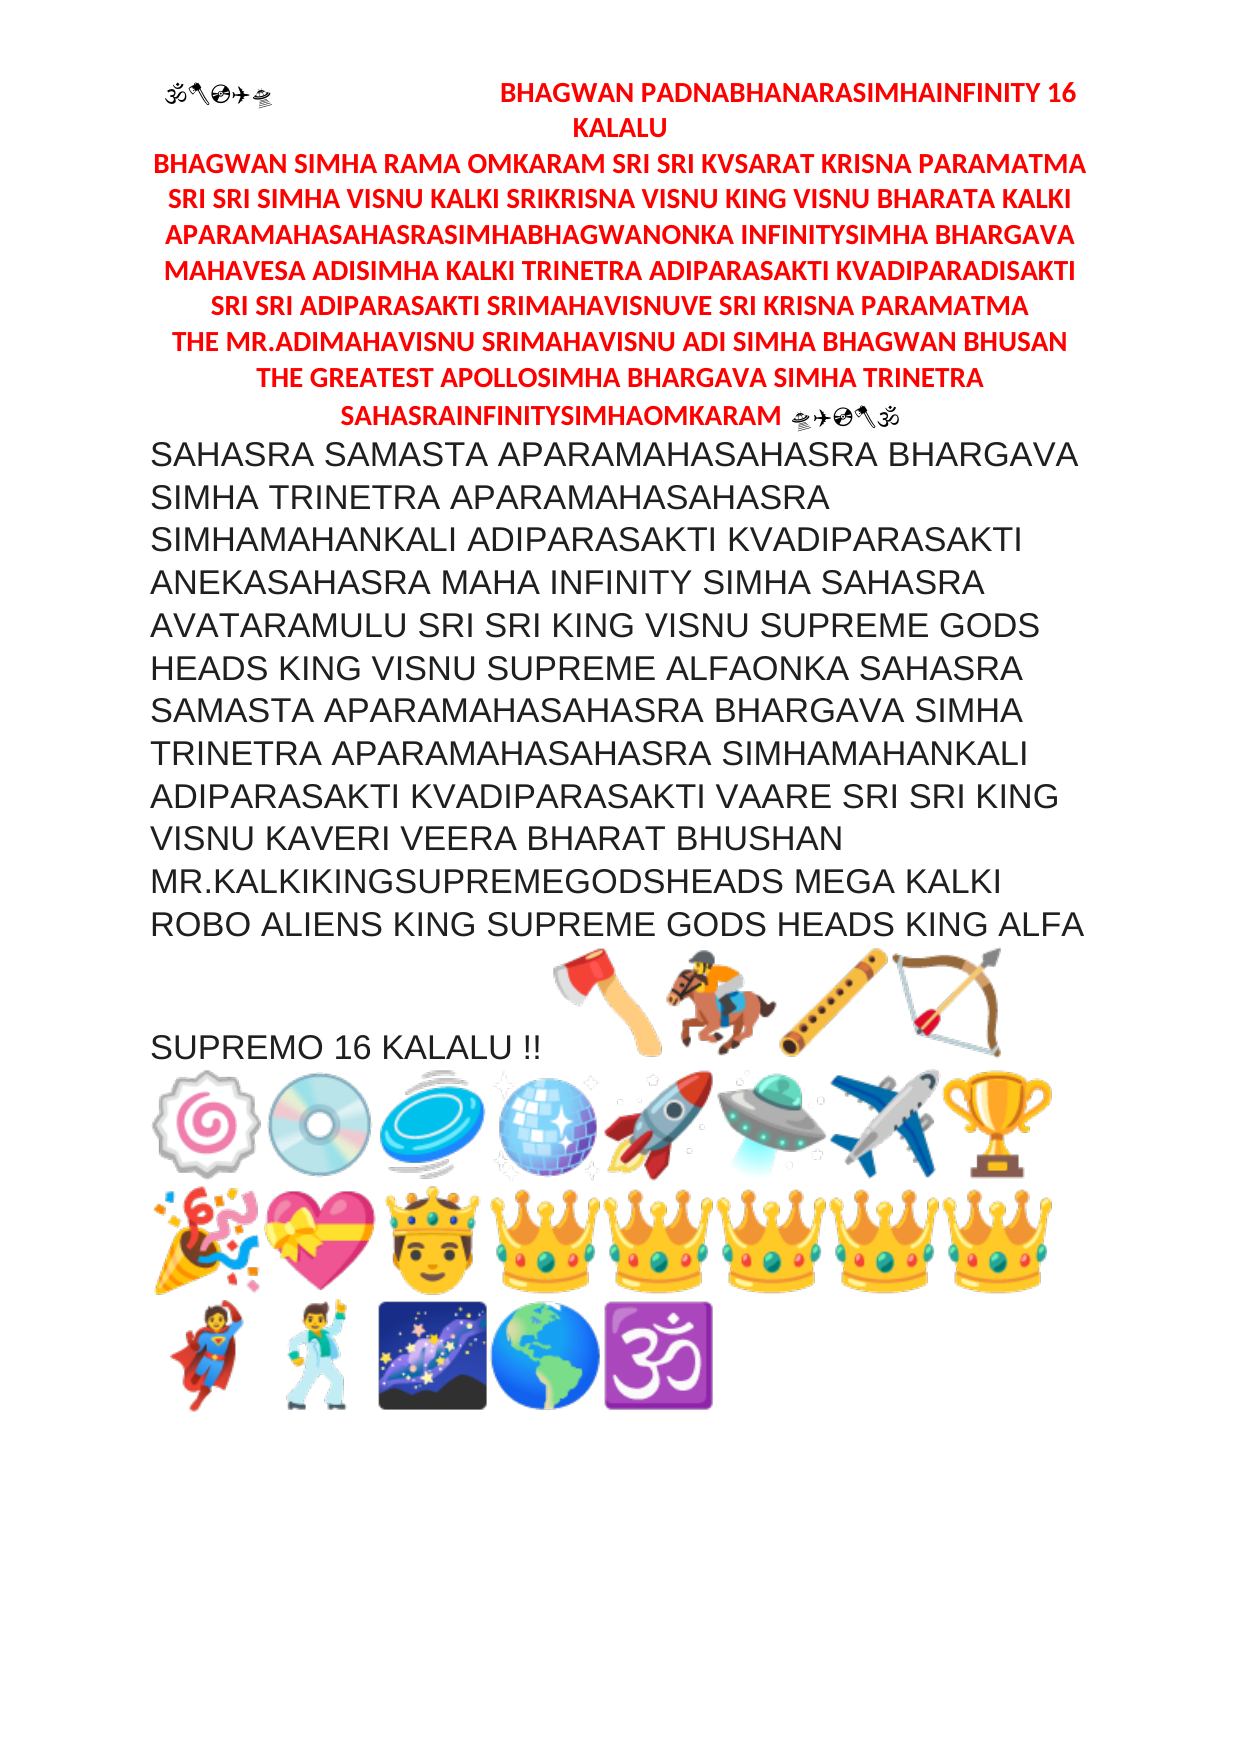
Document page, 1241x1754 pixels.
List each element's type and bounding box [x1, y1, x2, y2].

picture [551, 946, 1004, 1060]
picture [150, 1184, 1055, 1298]
text [150, 434, 1090, 1412]
picture [150, 1069, 1055, 1182]
picture [150, 1299, 715, 1413]
